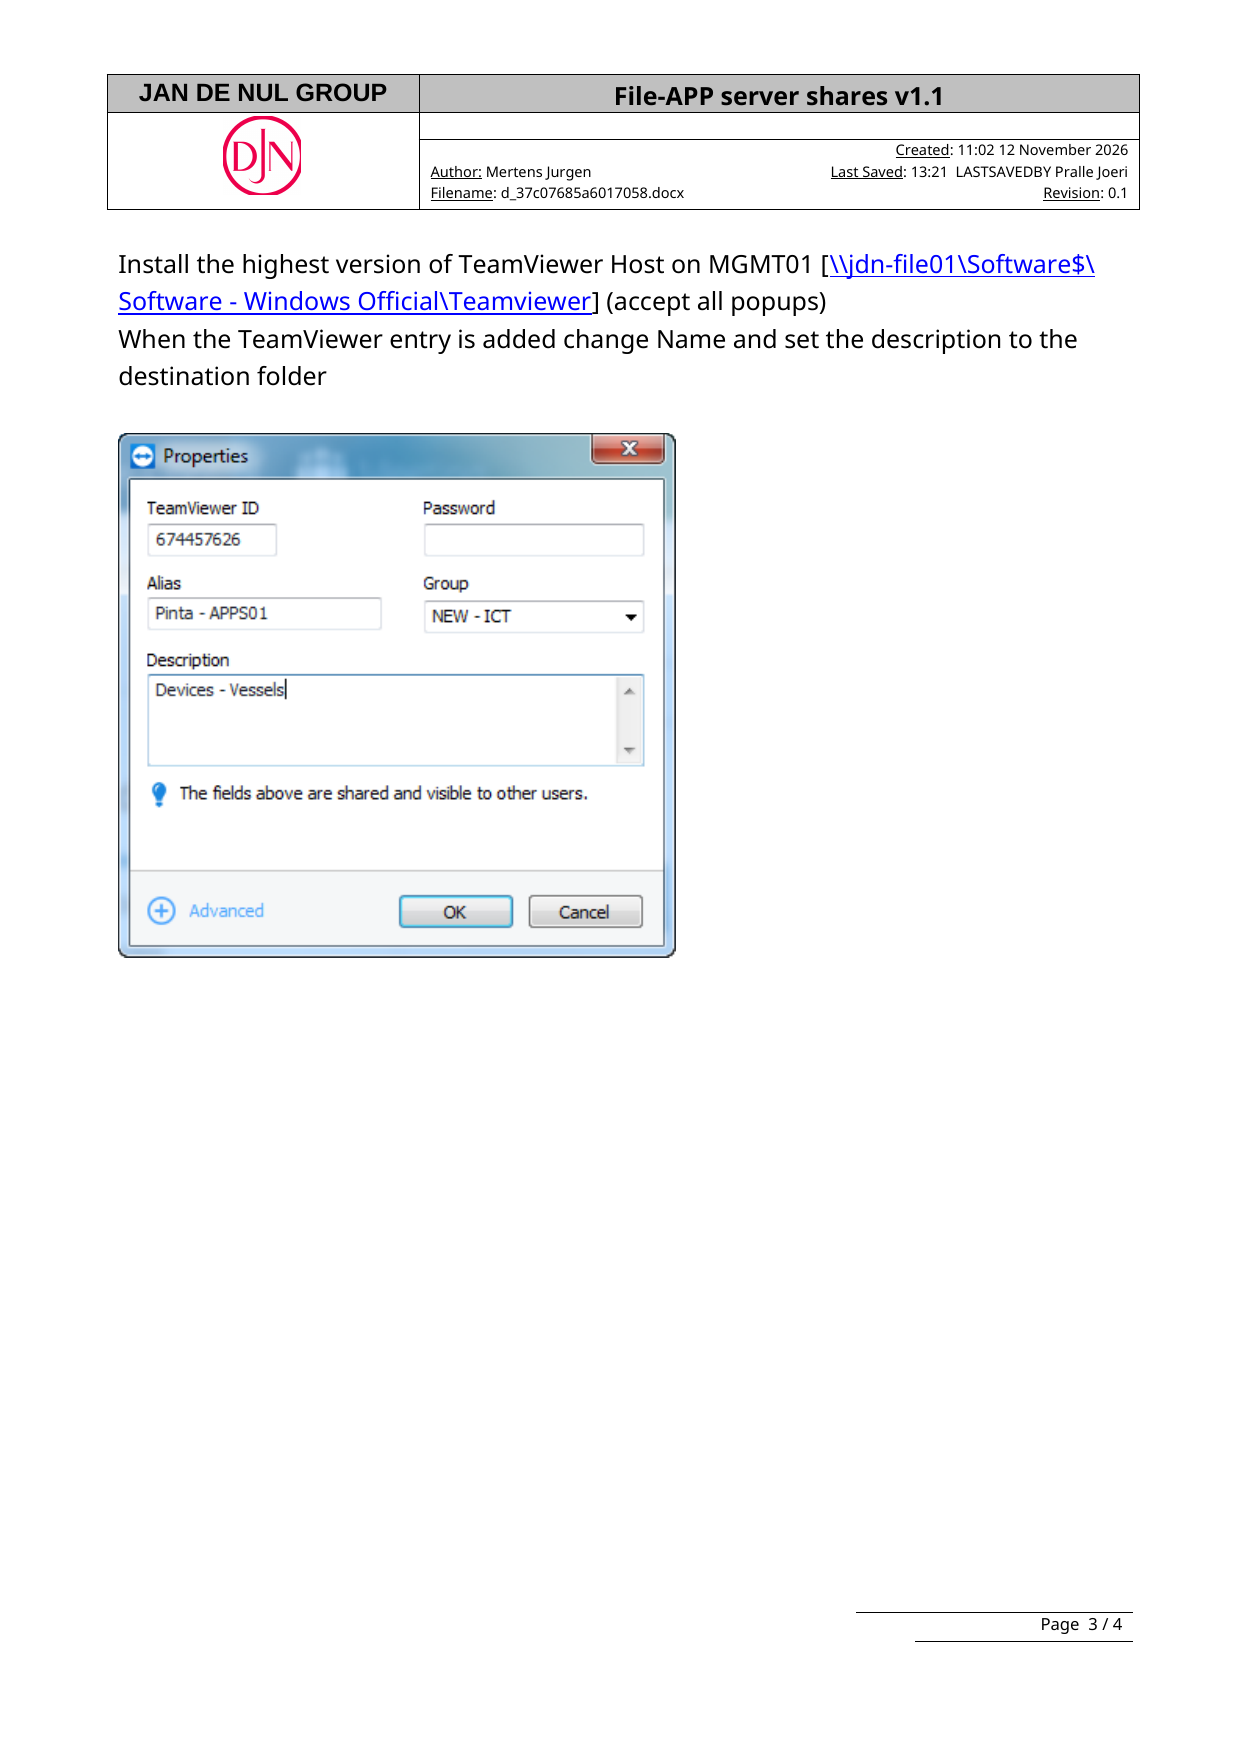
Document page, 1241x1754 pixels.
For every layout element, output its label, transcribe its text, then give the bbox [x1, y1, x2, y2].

picture [118, 433, 676, 958]
text Install the highest version of TeamViewer Host on MGMT01 [\\jdn-file01\Software$\Software - Windows Official\Teamviewer] (accept all popups) [118, 247, 1122, 318]
picture [222, 116, 301, 195]
text When the TeamViewer entry is added change Name and set the description to the destination folder [118, 321, 1122, 393]
